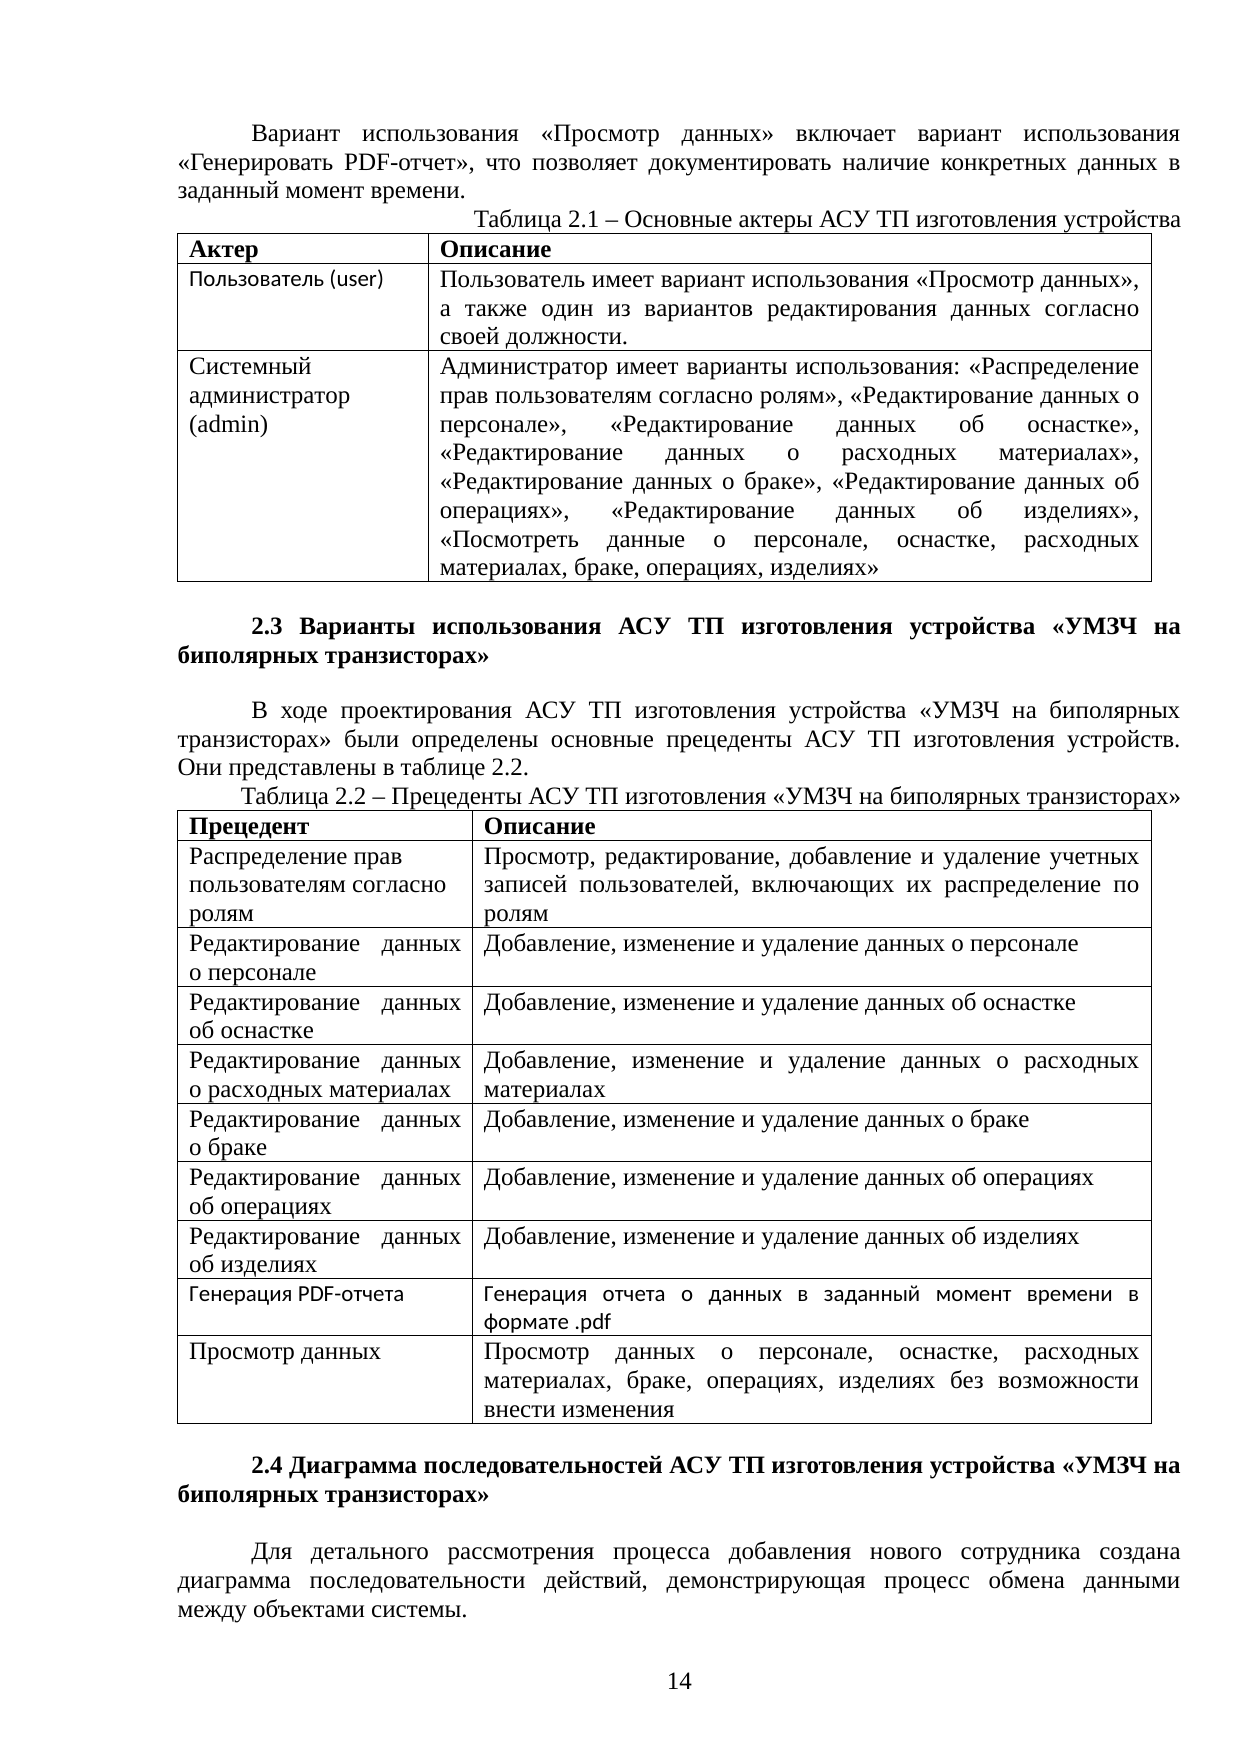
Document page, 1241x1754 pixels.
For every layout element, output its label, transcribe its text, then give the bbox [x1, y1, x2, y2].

table_cell Редактирование данных об оснастке [178, 987, 472, 1044]
subtitle 2.3 Варианты использования АСУ ТП изготовления устройства «УМЗЧ на биполярных транзисторах» [177, 611, 1181, 668]
table_cell Добавление, изменение и удаление данных об изделиях [473, 1221, 1151, 1278]
table_header Описание [473, 811, 1151, 840]
table_header Прецедент [178, 811, 472, 840]
table_cell Добавление, изменение и удаление данных об операциях [473, 1162, 1151, 1220]
table_cell Распределение прав пользователям согласно ролям [178, 841, 472, 927]
table_cell Пользователь (user) [178, 264, 428, 350]
table_cell Добавление, изменение и удаление данных о расходных материалах [473, 1045, 1151, 1103]
text Таблица 2.1 – Основные актеры АСУ ТП изготовления устройства [177, 204, 1181, 233]
table_cell Пользователь имеет вариант использования «Просмотр данных», а также один из вариантов редактирования данных согласно своей должности. [429, 264, 1151, 350]
table_cell Генерация PDF-отчета [178, 1279, 472, 1335]
text В ходе проектирования АСУ ТП изготовления устройства «УМЗЧ на биполярных транзисторах» были определены основные прецеденты АСУ ТП изготовления устройств. Они представлены в таблице 2.2. [177, 695, 1181, 781]
table_cell Просмотр данных [178, 1336, 472, 1423]
table_header Актер [178, 234, 428, 263]
table_cell Администратор имеет варианты использования: «Распределение прав пользователям согласно ролям», «Редактирование данных о персонале», «Редактирование данных об оснастке», «Редактирование данных о расходных материалах», «Редактирование данных о браке», «Редактирование данных об операциях», «Редактирование данных об изделиях», «Посмотреть данные о персонале, оснастке, расходных материалах, браке, операциях, изделиях» [429, 351, 1151, 581]
text Для детального рассмотрения процесса добавления нового сотрудника создана диаграмма последовательности действий, демонстрирующая процесс обмена данными между объектами системы. [177, 1536, 1181, 1622]
table_cell Просмотр, редактирование, добавление и удаление учетных записей пользователей, включающих их распределение по ролям [473, 841, 1151, 927]
table_cell Добавление, изменение и удаление данных о персонале [473, 928, 1151, 986]
table_cell Добавление, изменение и удаление данных об оснастке [473, 987, 1151, 1044]
table_header Описание [429, 234, 1151, 263]
table_cell Системный администратор (admin) [178, 351, 428, 581]
table_cell Редактирование данных о персонале [178, 928, 472, 986]
subtitle 2.4 Диаграмма последовательностей АСУ ТП изготовления устройства «УМЗЧ на биполярных транзисторах» [177, 1450, 1181, 1507]
table_cell Редактирование данных о браке [178, 1104, 472, 1161]
table_cell Редактирование данных о расходных материалах [178, 1045, 472, 1103]
table_cell Редактирование данных об операциях [178, 1162, 472, 1220]
table_cell Добавление, изменение и удаление данных о браке [473, 1104, 1151, 1161]
table_cell Генерация отчета о данных в заданный момент времени в формате .pdf [473, 1279, 1151, 1335]
text Таблица 2.2 – Прецеденты АСУ ТП изготовления «УМЗЧ на биполярных транзисторах» [177, 781, 1181, 810]
table_cell Просмотр данных о персонале, оснастке, расходных материалах, браке, операциях, изделиях без возможности внести изменения [473, 1336, 1151, 1423]
text Вариант использования «Просмотр данных» включает вариант использования «Генерировать PDF-отчет», что позволяет документировать наличие конкретных данных в заданный момент времени. [177, 118, 1181, 204]
table_cell Редактирование данных об изделиях [178, 1221, 472, 1278]
